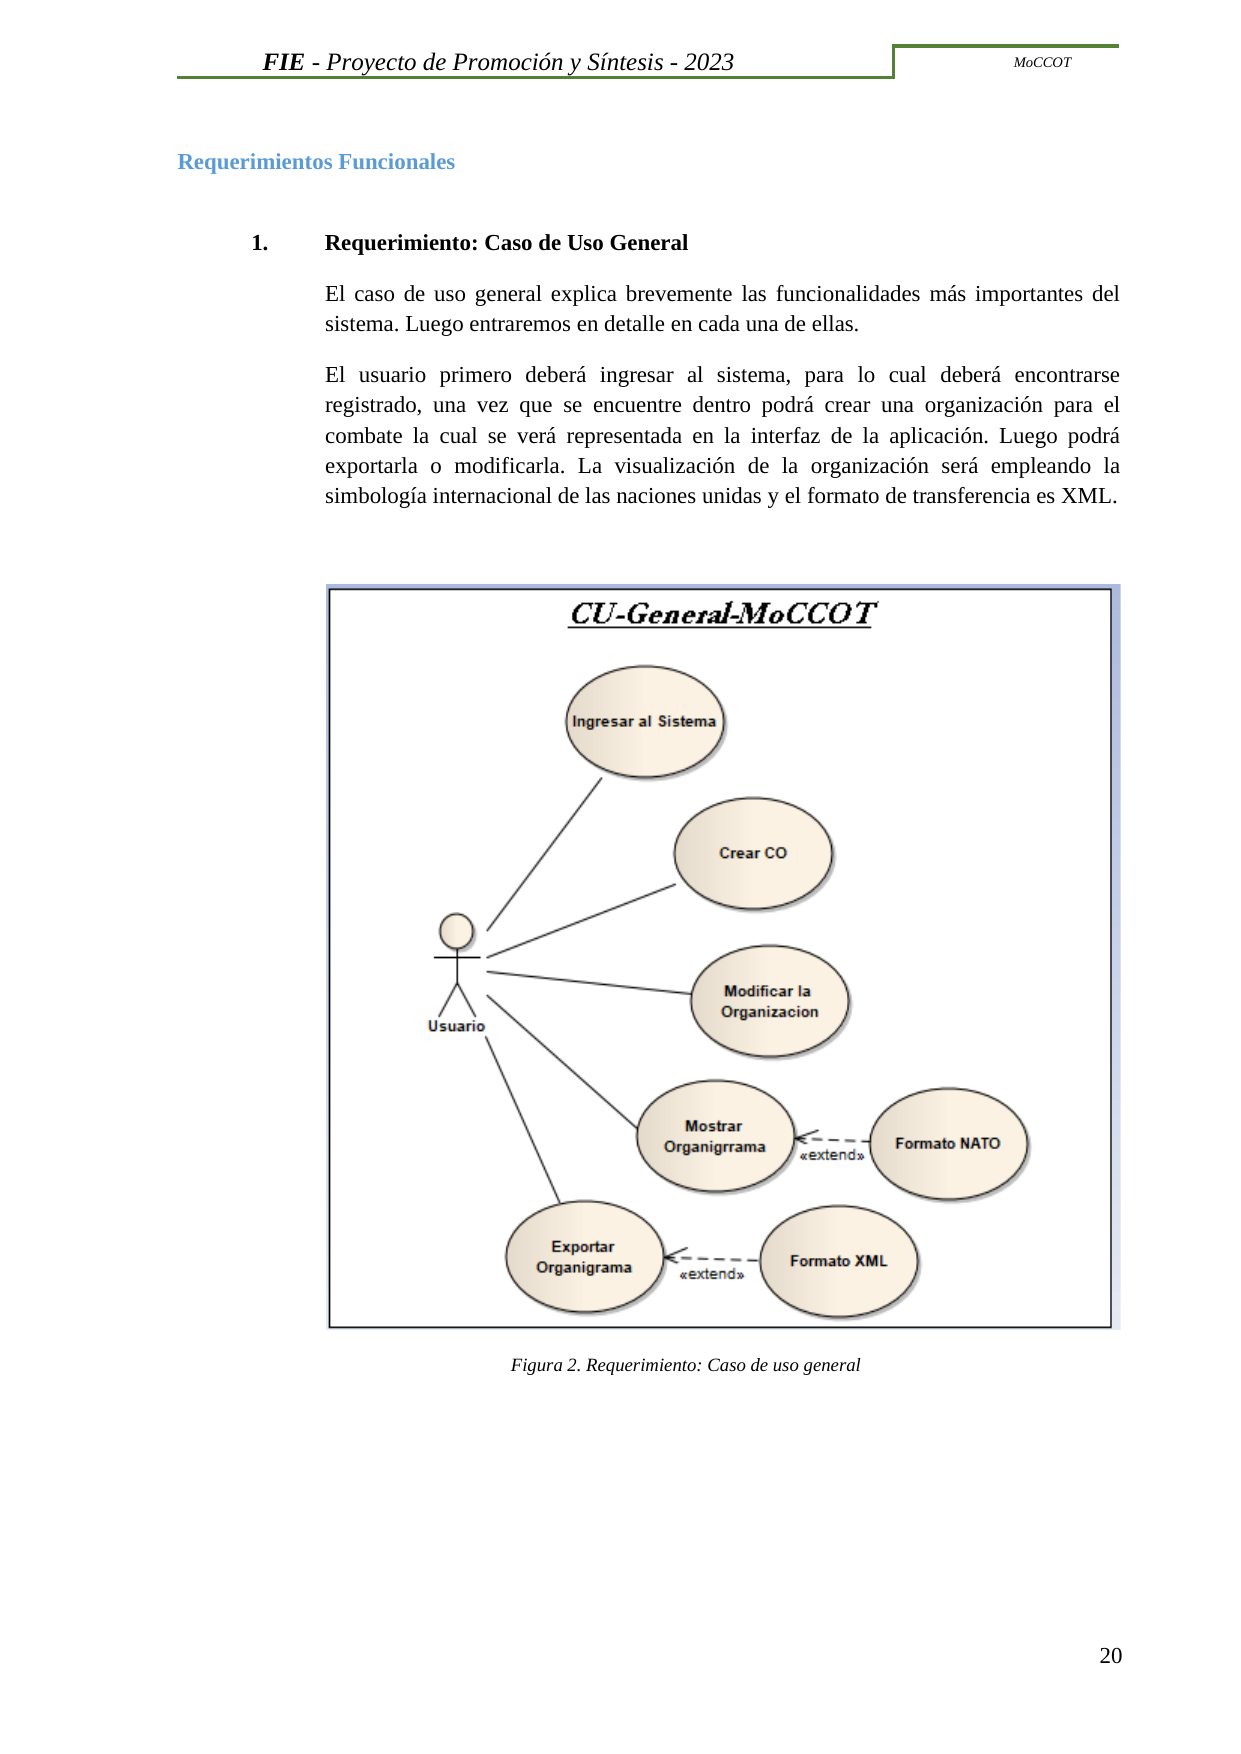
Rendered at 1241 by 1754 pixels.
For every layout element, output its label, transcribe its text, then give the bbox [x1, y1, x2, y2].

subtitle Requerimientos Funcionales [177, 148, 1122, 174]
text Figura 2. Requerimiento: Caso de uso general [177, 1354, 1122, 1376]
picture [326, 584, 1121, 1330]
list Requerimiento: Caso de Uso General [251, 229, 1122, 255]
text El caso de uso general explica brevemente las funcionalidades más importantes del sistema. Luego entraremos en detalle en cada una de ellas. [325, 280, 1122, 337]
text El usuario primero deberá ingresar al sistema, para lo cual deberá encontrarse registrado, una vez que se encuentre dentro podrá crear una organización para el combate la cual se verá representada en la interfaz de la aplicación. Luego podrá exportarla o modificarla. La visualización de la organización será empleando la simbología internacional de las naciones unidas y el formato de transferencia es XML. [325, 361, 1122, 508]
